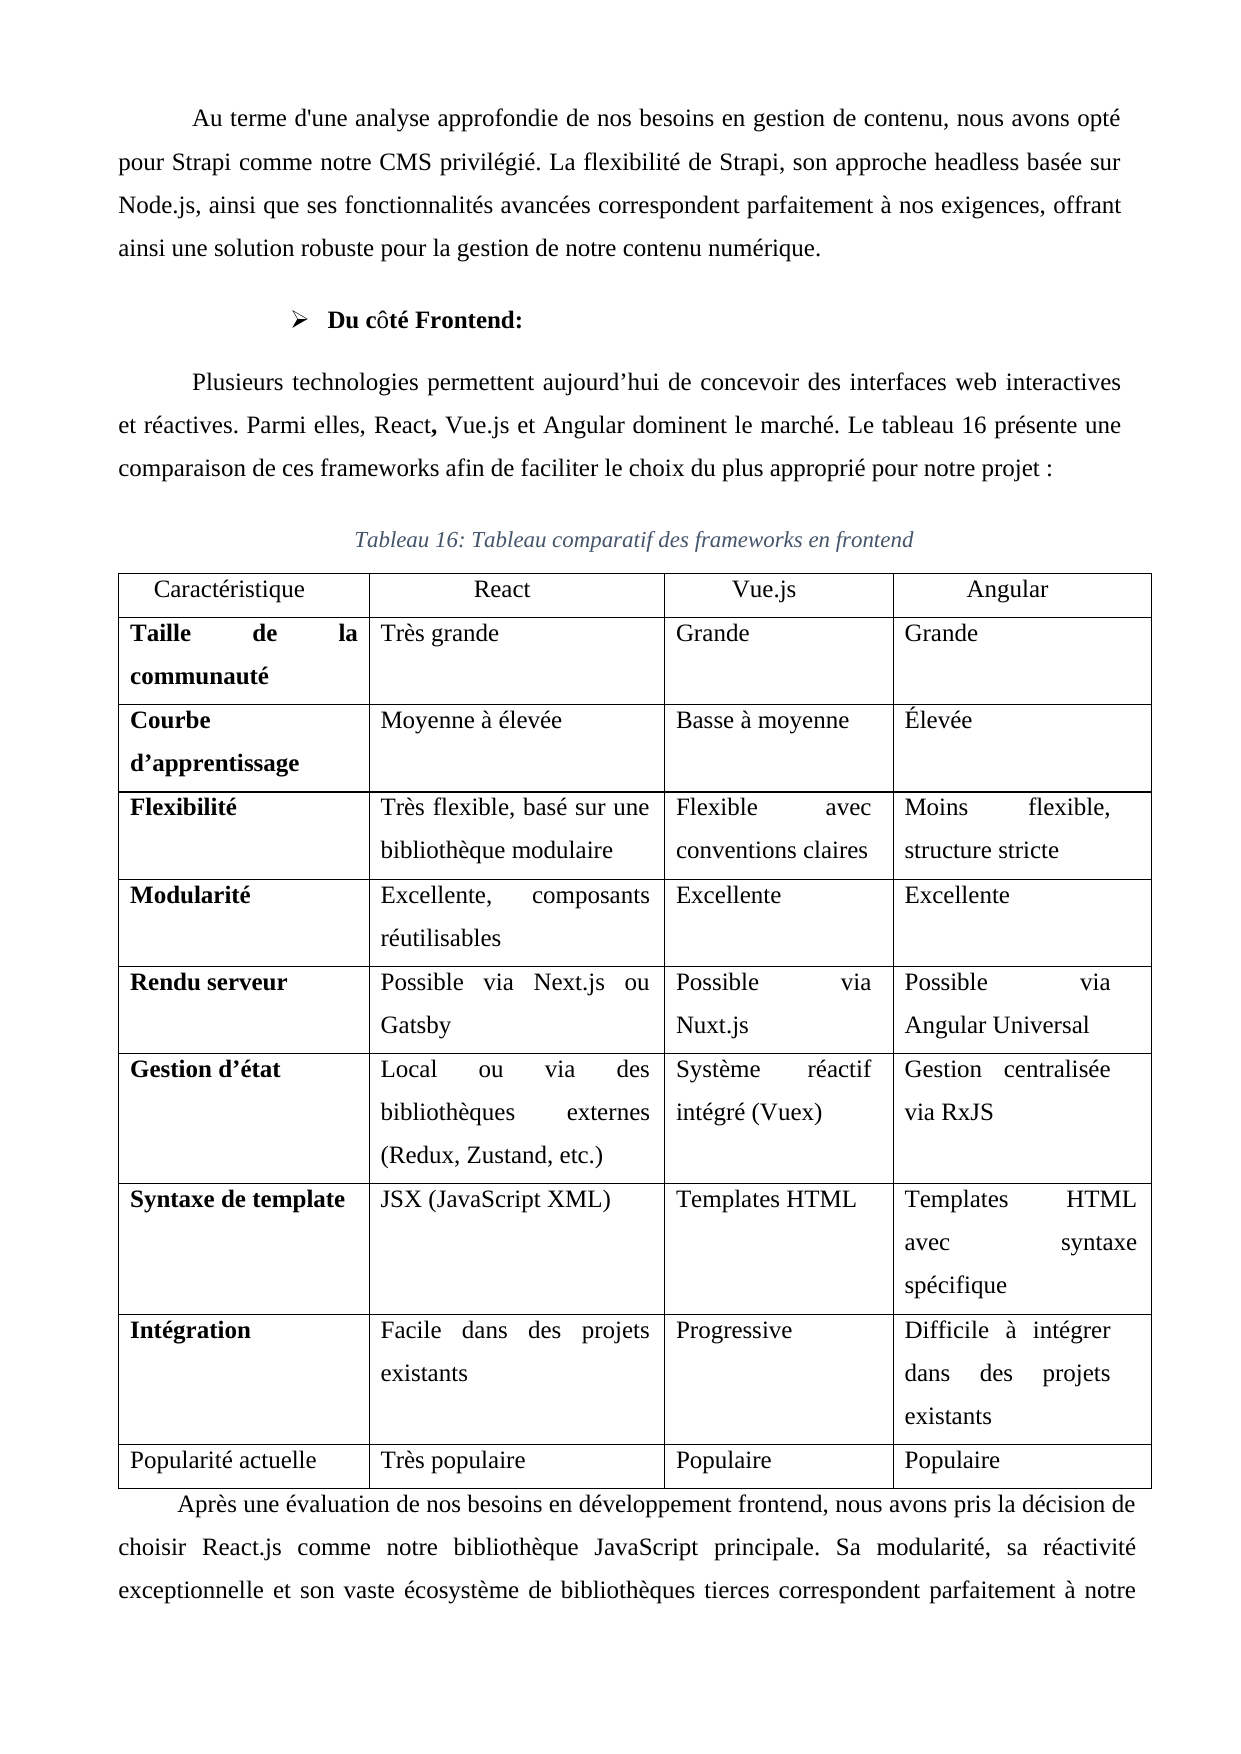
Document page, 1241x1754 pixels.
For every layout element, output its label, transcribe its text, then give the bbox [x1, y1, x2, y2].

table_cell Possible via Angular Universal [894, 967, 1151, 1053]
table_cell Templates HTML [665, 1184, 893, 1314]
table_cell Flexibilité [119, 793, 369, 879]
table_cell Popularité actuelle [119, 1445, 369, 1488]
text Plusieurs technologies permettent aujourd’hui de concevoir des interfaces web interactives et réactives. Parmi elles, React, Vue.js et Angular dominent le marché. Le tableau 16 présente une comparaison de ces frameworks afin de faciliter le choix du plus approprié pour notre projet : [118, 367, 1122, 482]
table_cell JSX (JavaScript XML) [370, 1184, 664, 1314]
table_cell Moins flexible, structure stricte [894, 793, 1151, 879]
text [118, 1489, 1137, 1604]
table_cell Populaire [894, 1445, 1151, 1488]
table_cell Flexible avec conventions claires [665, 793, 893, 879]
table_cell Grande [894, 618, 1151, 704]
table_cell Excellente [665, 880, 893, 966]
table_cell Possible via Nuxt.js [665, 967, 893, 1053]
table_header React [370, 574, 664, 617]
table_cell Difficile à intégrer dans des projets existants [894, 1315, 1151, 1444]
table_cell Modularité [119, 880, 369, 966]
table_cell Basse à moyenne [665, 705, 893, 791]
table_cell Progressive [665, 1315, 893, 1444]
table_cell Excellente [894, 880, 1151, 966]
table_cell Système réactif intégré (Vuex) [665, 1054, 893, 1183]
table_cell Très populaire [370, 1445, 664, 1488]
table_header Vue.js [665, 574, 893, 617]
text Tableau 16: Tableau comparatif des frameworks en frontend [118, 526, 1152, 552]
table_cell Élevée [894, 705, 1151, 791]
table_cell Courbe d’apprentissage [119, 705, 369, 791]
table_cell Rendu serveur [119, 967, 369, 1053]
table_cell Grande [665, 618, 893, 704]
table_cell Syntaxe de template [119, 1184, 369, 1314]
table_cell Intégration [119, 1315, 369, 1444]
table_cell Très flexible, basé sur une bibliothèque modulaire [370, 793, 664, 879]
table_cell Gestion centralisée via RxJS [894, 1054, 1151, 1183]
table_cell Excellente, composants réutilisables [370, 880, 664, 966]
table_cell Local ou via des bibliothèques externes (Redux, Zustand, etc.) [370, 1054, 664, 1183]
table_cell Taille de la communauté [119, 618, 369, 704]
table_cell Moyenne à élevée [370, 705, 664, 791]
table_header Angular [894, 574, 1151, 617]
table_cell Facile dans des projets existants [370, 1315, 664, 1444]
table_cell Possible via Next.js ou Gatsby [370, 967, 664, 1053]
list Du côté Frontend: [290, 305, 1122, 334]
table_cell Populaire [665, 1445, 893, 1488]
table_cell Gestion d’état [119, 1054, 369, 1183]
table_cell Très grande [370, 618, 664, 704]
text Au terme d'une analyse approfondie de nos besoins en gestion de contenu, nous avons opté pour Strapi comme notre CMS privilégié. La flexibilité de Strapi, son approche headless basée sur Node.js, ainsi que ses fonctionnalités avancées correspondent parfaitement à nos exigences, offrant ainsi une solution robuste pour la gestion de notre contenu numérique. [118, 103, 1122, 262]
table_header Caractéristique [119, 574, 369, 617]
table_cell Templates HTML avec syntaxe spécifique [894, 1184, 1151, 1314]
